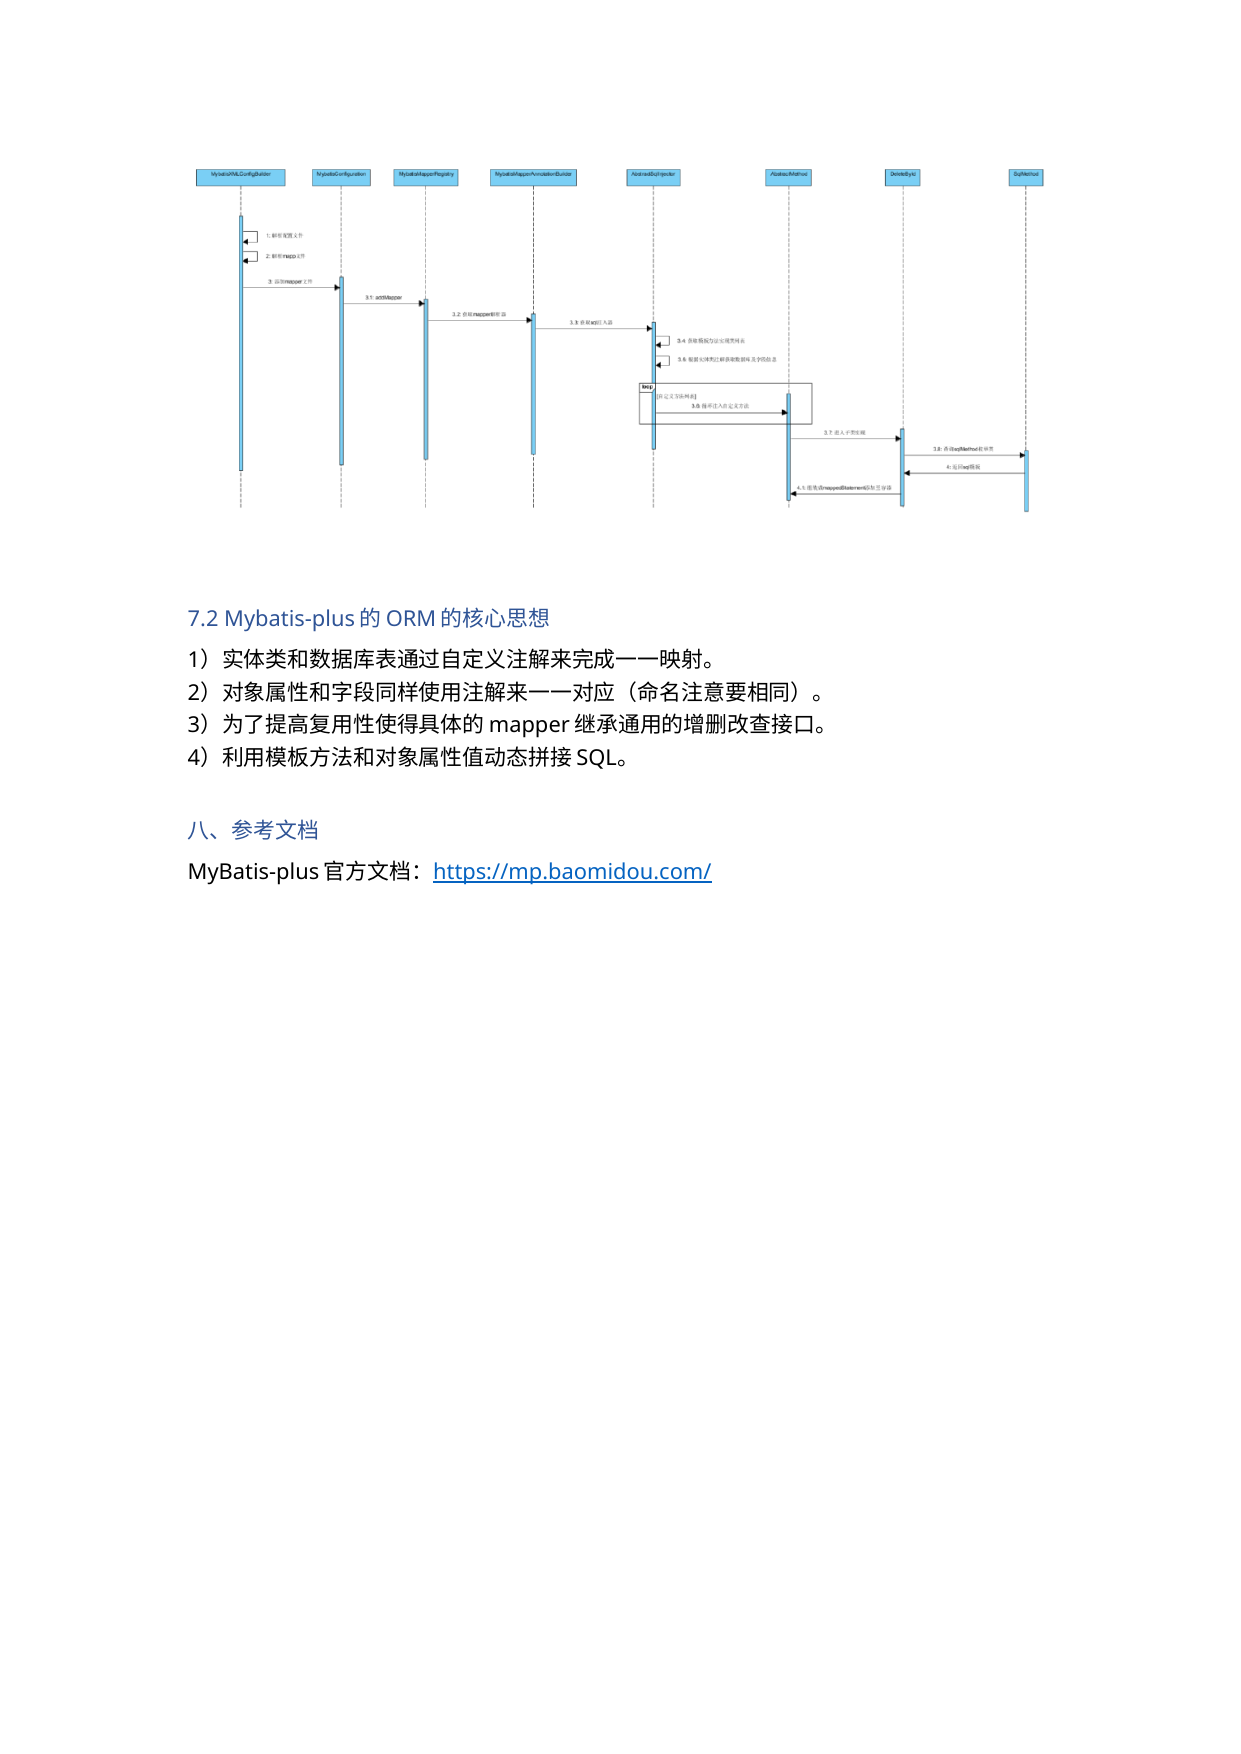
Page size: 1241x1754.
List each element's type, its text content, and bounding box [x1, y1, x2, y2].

text 1）实体类和数据库表通过自定义注解来完成一一映射。 [187, 642, 1053, 674]
text 3）为了提高复用性使得具体的mapper继承通用的增删改查接口。 [187, 707, 1053, 739]
text MyBatis-plus官方文档：https://mp.baomidou.com/ [187, 854, 1053, 886]
subtitle 八、参考文档 [187, 813, 1053, 845]
text 2）对象属性和字段同样使用注解来一一对应（命名注意要相同）。 [187, 674, 1053, 707]
text 4）利用模板方法和对象属性值动态拼接SQL。 [187, 739, 1053, 772]
picture [187, 162, 1053, 561]
subtitle 7.2 Mybatis-plus的ORM的核心思想 [187, 601, 1053, 634]
